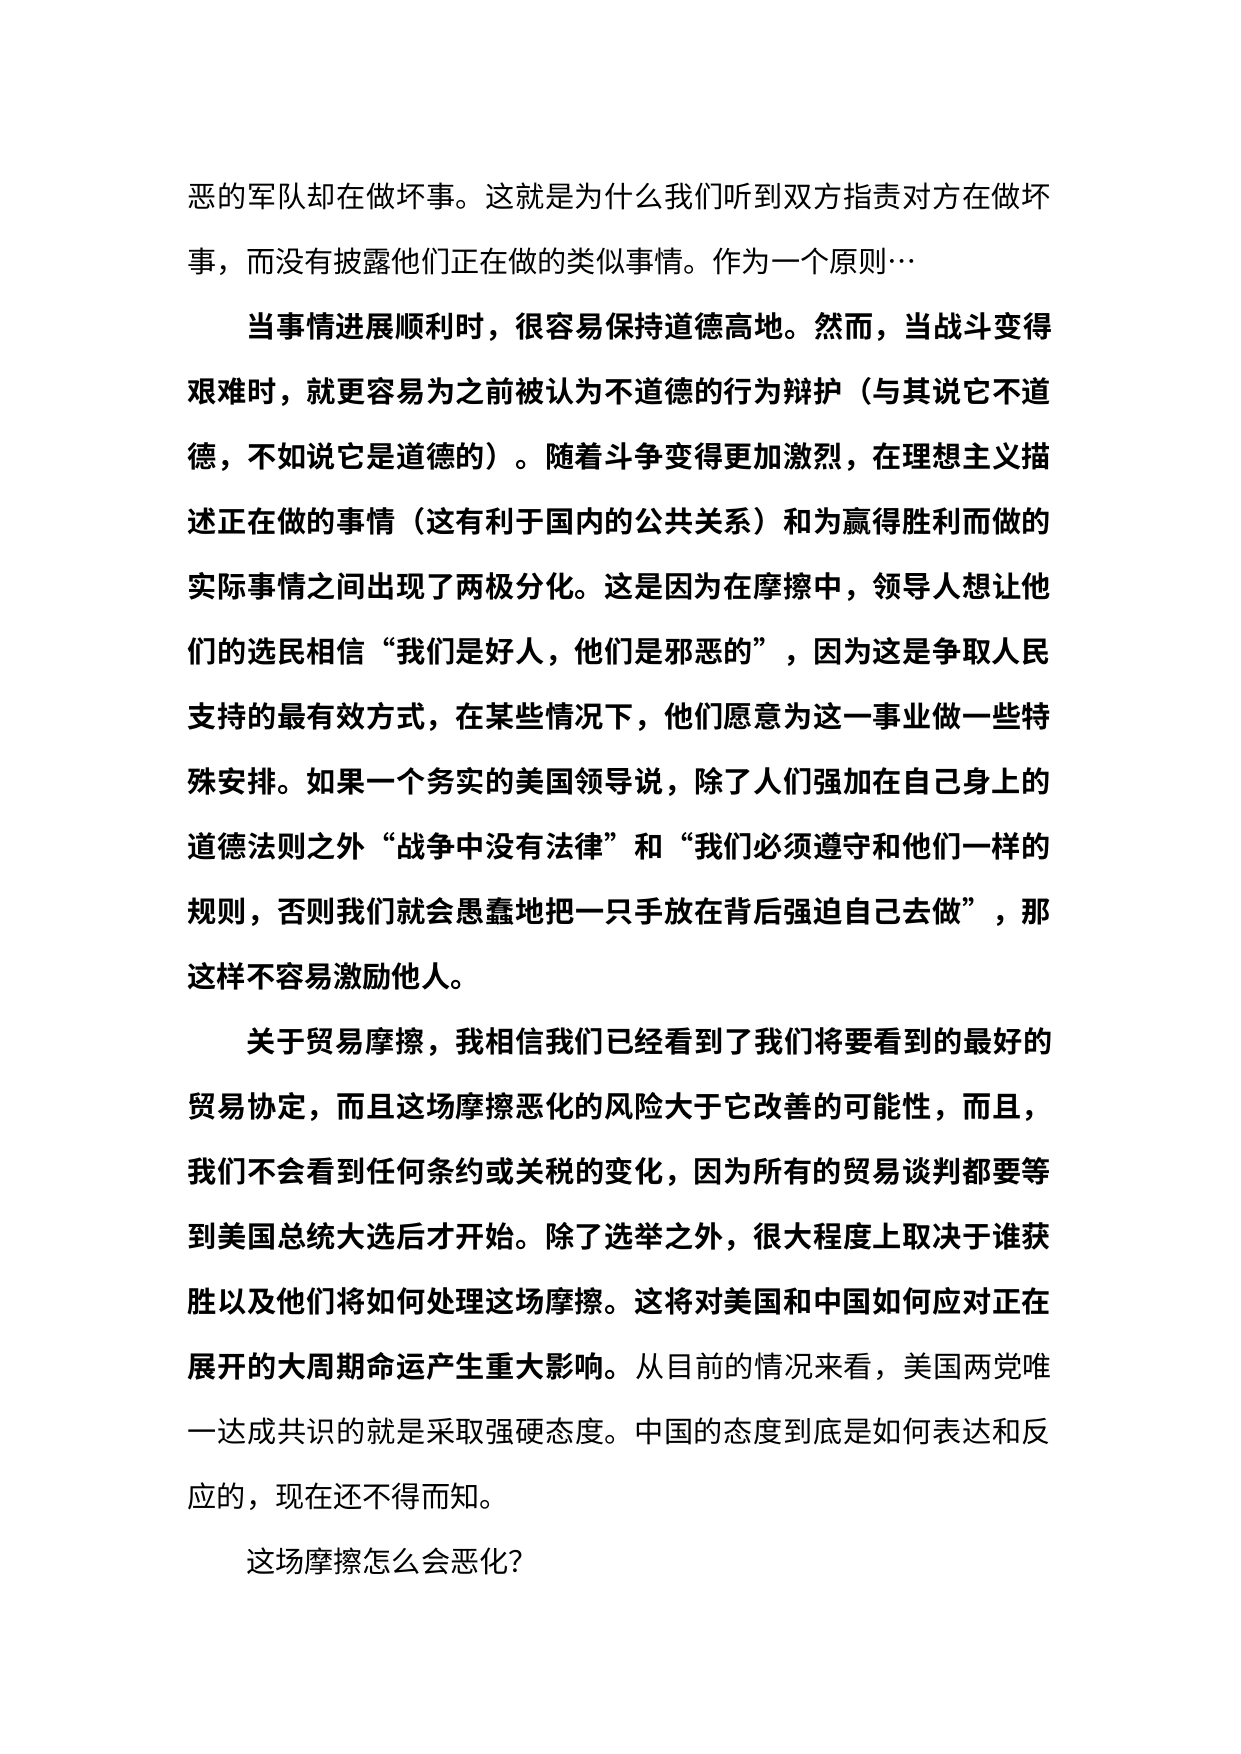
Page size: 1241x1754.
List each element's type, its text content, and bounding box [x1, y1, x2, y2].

text 这场摩擦怎么会恶化？ [187, 1527, 1053, 1592]
text 关于贸易摩擦，我相信我们已经看到了我们将要看到的最好的贸易协定，而且这场摩擦恶化的风险大于它改善的可能性，而且，我们不会看到任何条约或关税的变化，因为所有的贸易谈判都要等到美国总统大选后才开始。除了选举之外，很大程度上取决于谁获胜以及他们将如何处理这场摩擦。这将对美国和中国如何应对正在展开的大周期命运产生重大影响。从目前的情况来看，美国两党唯一达成共识的就是采取强硬态度。中国的态度到底是如何表达和反应的，现在还不得而知。 [187, 1007, 1053, 1527]
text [187, 162, 1053, 292]
text 当事情进展顺利时，很容易保持道德高地。然而，当战斗变得艰难时，就更容易为之前被认为不道德的行为辩护（与其说它不道德，不如说它是道德的）。随着斗争变得更加激烈，在理想主义描述正在做的事情（这有利于国内的公共关系）和为赢得胜利而做的实际事情之间出现了两极分化。这是因为在摩擦中，领导人想让他们的选民相信“我们是好人，他们是邪恶的”，因为这是争取人民支持的最有效方式，在某些情况下，他们愿意为这一事业做一些特殊安排。如果一个务实的美国领导说，除了人们强加在自己身上的道德法则之外“战争中没有法律”和“我们必须遵守和他们一样的规则，否则我们就会愚蠢地把一只手放在背后强迫自己去做”，那这样不容易激励他人。 [187, 292, 1053, 1007]
